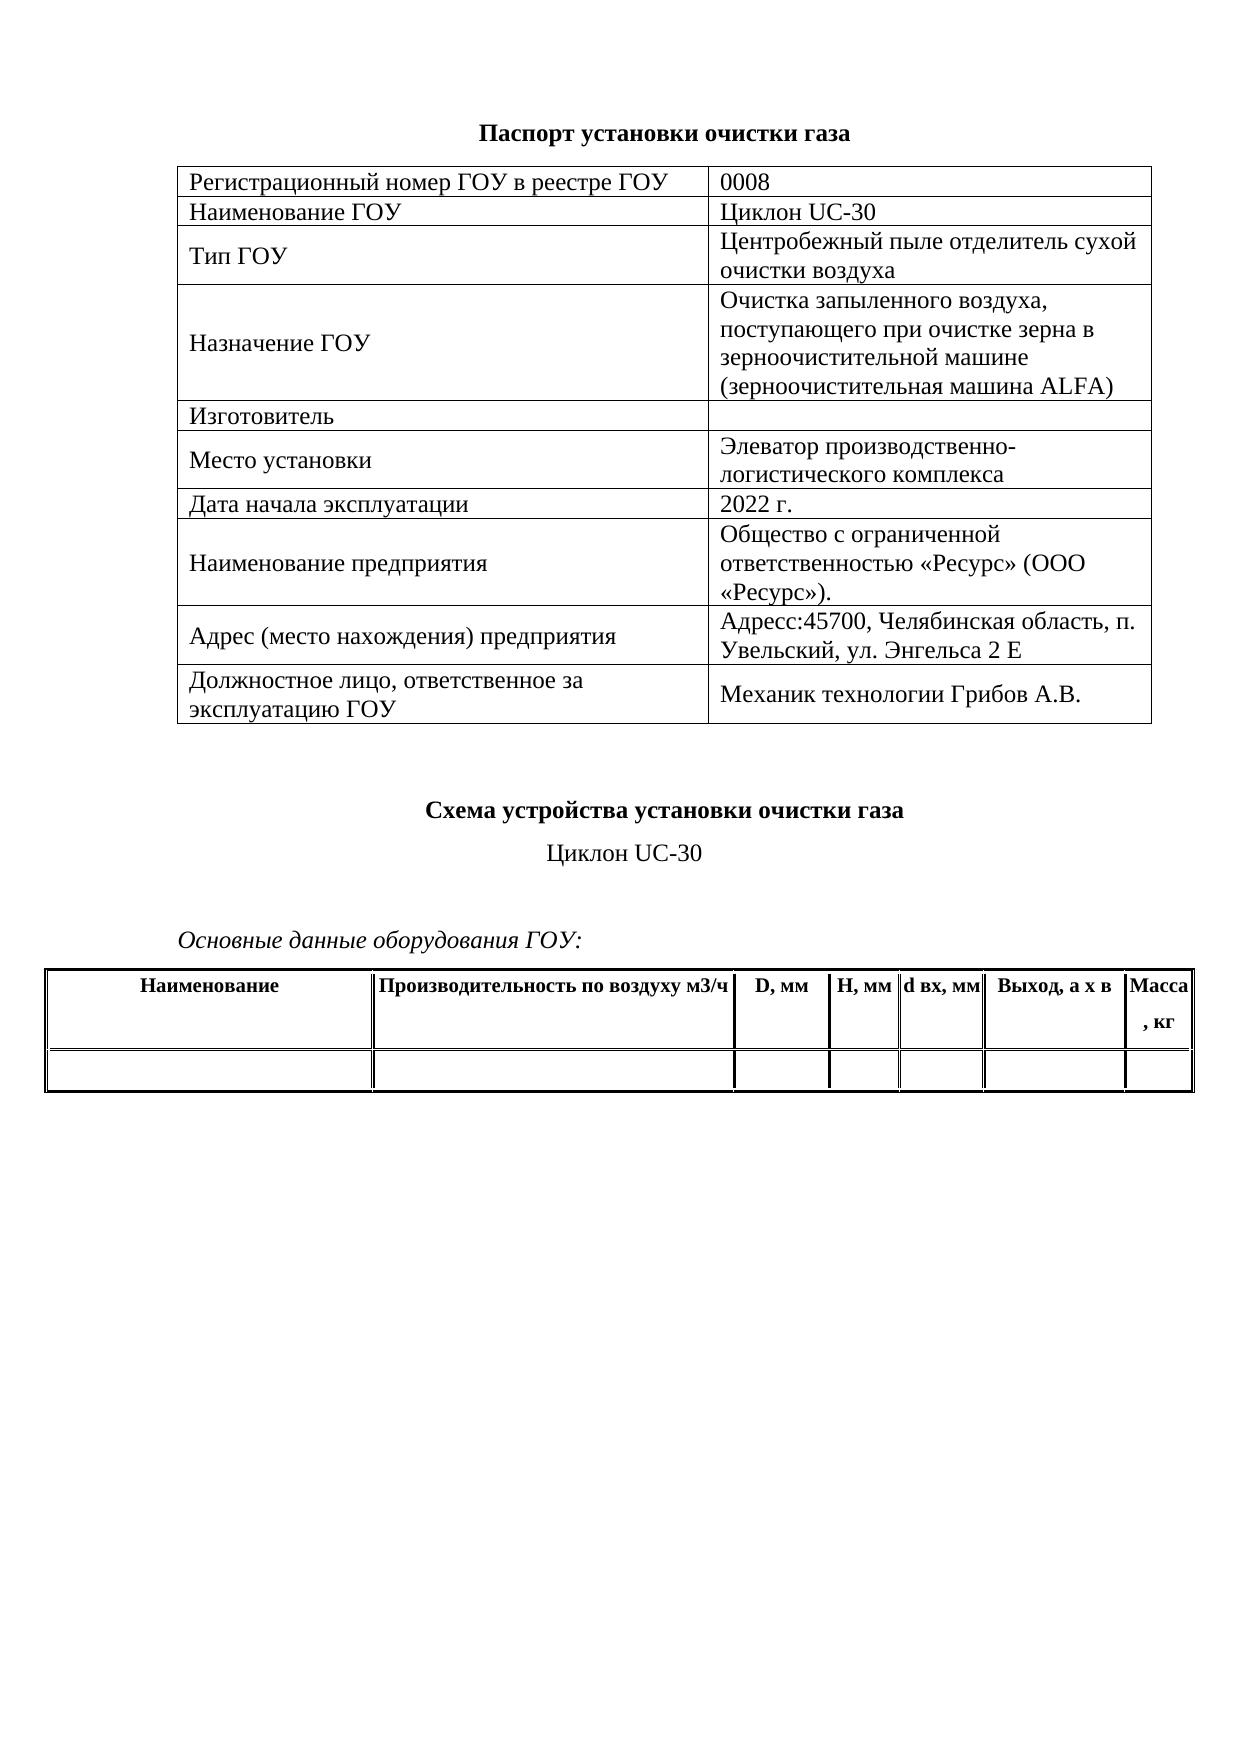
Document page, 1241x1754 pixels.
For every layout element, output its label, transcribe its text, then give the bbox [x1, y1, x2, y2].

table_cell Общество с ограниченной ответственностью «Ресурс» (ООО «Ресурс»). [709, 519, 1151, 605]
table_cell [373, 1051, 734, 1090]
table_cell Тип ГОУ [178, 226, 708, 284]
table_cell Наименование ГОУ [178, 197, 708, 225]
table_cell [984, 1051, 1125, 1090]
text Основные данные оборудования ГОУ: [177, 925, 1152, 953]
table_cell [48, 1048, 373, 1090]
table_cell [709, 401, 1151, 430]
table_header Производительность по воздуху м3/ч [373, 970, 734, 1047]
text Циклон UC-30 [510, 838, 1152, 867]
table_cell Центробежный пыле отделитель сухой очистки воздуха [709, 226, 1151, 284]
table_cell Дата начала эксплуатации [178, 489, 708, 518]
table_header Масса, кг [1125, 971, 1191, 1047]
table_cell Очистка запыленного воздуха, поступающего при очистке зерна в зерноочистительной машине (зерноочистительная машина ALFA) [709, 285, 1151, 400]
table_cell Изготовитель [178, 401, 708, 430]
table_cell Элеватор производственно-логистического комплекса [709, 431, 1151, 488]
table_cell Должностное лицо, ответственное за эксплуатацию ГОУ [178, 665, 708, 722]
table_header Выход, а х в [984, 970, 1125, 1047]
table_cell Механик технологии Грибов А.В. [709, 665, 1151, 722]
table_header Н, мм [829, 971, 899, 1047]
table_header d вх, мм [900, 970, 984, 1047]
table_cell Место установки [178, 431, 708, 488]
table_cell Назначение ГОУ [178, 285, 708, 400]
table_cell [1125, 1048, 1192, 1090]
table_header D, мм [734, 971, 829, 1047]
table_cell Адресс:45700, Челябинская область, п. Увельский, ул. Энгельса 2 Е [709, 606, 1151, 664]
table_cell [900, 1048, 984, 1090]
table_header Наименование [48, 970, 373, 1047]
table_cell Наименование предприятия [178, 519, 708, 605]
text Схема устройства установки очистки газа [177, 795, 1152, 824]
table_cell Адрес (место нахождения) предприятия [178, 606, 708, 664]
table_cell 2022 г. [709, 489, 1151, 518]
text Паспорт установки очистки газа [177, 118, 1152, 147]
table_cell [829, 1051, 899, 1090]
table_cell [734, 1051, 829, 1090]
table_cell Циклон UC-30 [709, 197, 1151, 225]
table_header Регистрационный номер ГОУ в реестре ГОУ [178, 167, 708, 196]
table_header 0008 [709, 167, 1151, 196]
